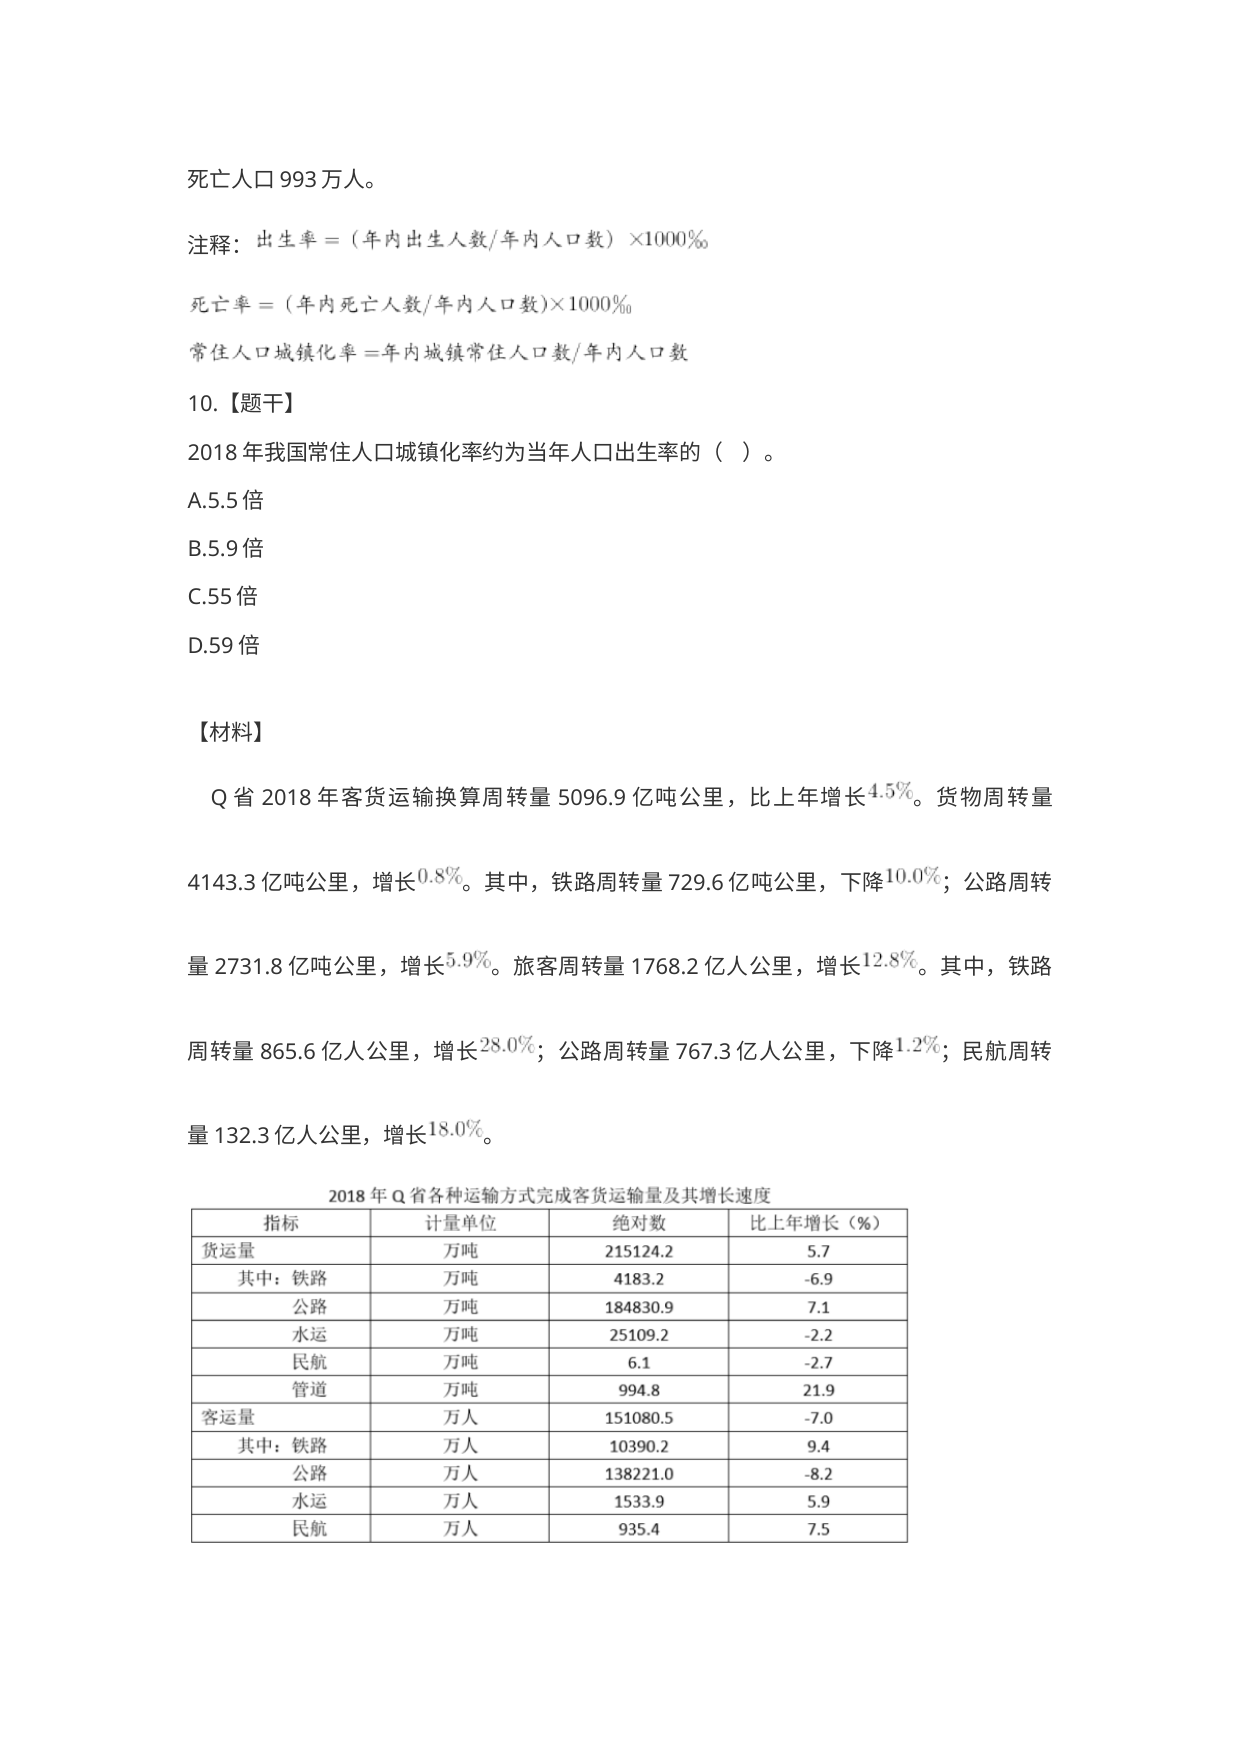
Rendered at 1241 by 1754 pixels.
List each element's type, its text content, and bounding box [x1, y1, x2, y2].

picture [894, 1031, 940, 1060]
text C.55倍 [187, 579, 1053, 612]
text D.59倍 [187, 627, 1053, 660]
picture [187, 291, 633, 319]
text B.5.9倍 [187, 531, 1053, 563]
picture [417, 862, 463, 891]
picture [187, 1181, 913, 1546]
picture [253, 225, 708, 254]
text A.5.5倍 [187, 483, 1053, 515]
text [187, 162, 1053, 194]
text 10.【题干】 [187, 386, 1053, 419]
picture [885, 862, 942, 891]
picture [479, 1031, 536, 1060]
text 2018年我国常住人口城镇化率约为当年人口出生率的（ ）。 [187, 434, 1053, 467]
picture [445, 946, 491, 975]
text 注释： [187, 210, 1053, 275]
picture [427, 1115, 484, 1144]
text Q省2018年客货运输换算周转量5096.9亿吨公里，比上年增长。货物周转量4143.3亿吨公里，增长。其中，铁路周转量729.6亿吨公里，下降；公路周转量2731.8亿吨公里，增长。旅客周转量1768.2亿人公里，增长。其中，铁路周转量865.6亿人公里，增长；公路周转量767.3亿人公里，下降；民航周转量132.3亿人公里，增长。 [187, 762, 1053, 1165]
picture [861, 946, 918, 975]
picture [867, 777, 913, 806]
picture [187, 338, 689, 367]
text 【材料】 [187, 714, 1053, 747]
